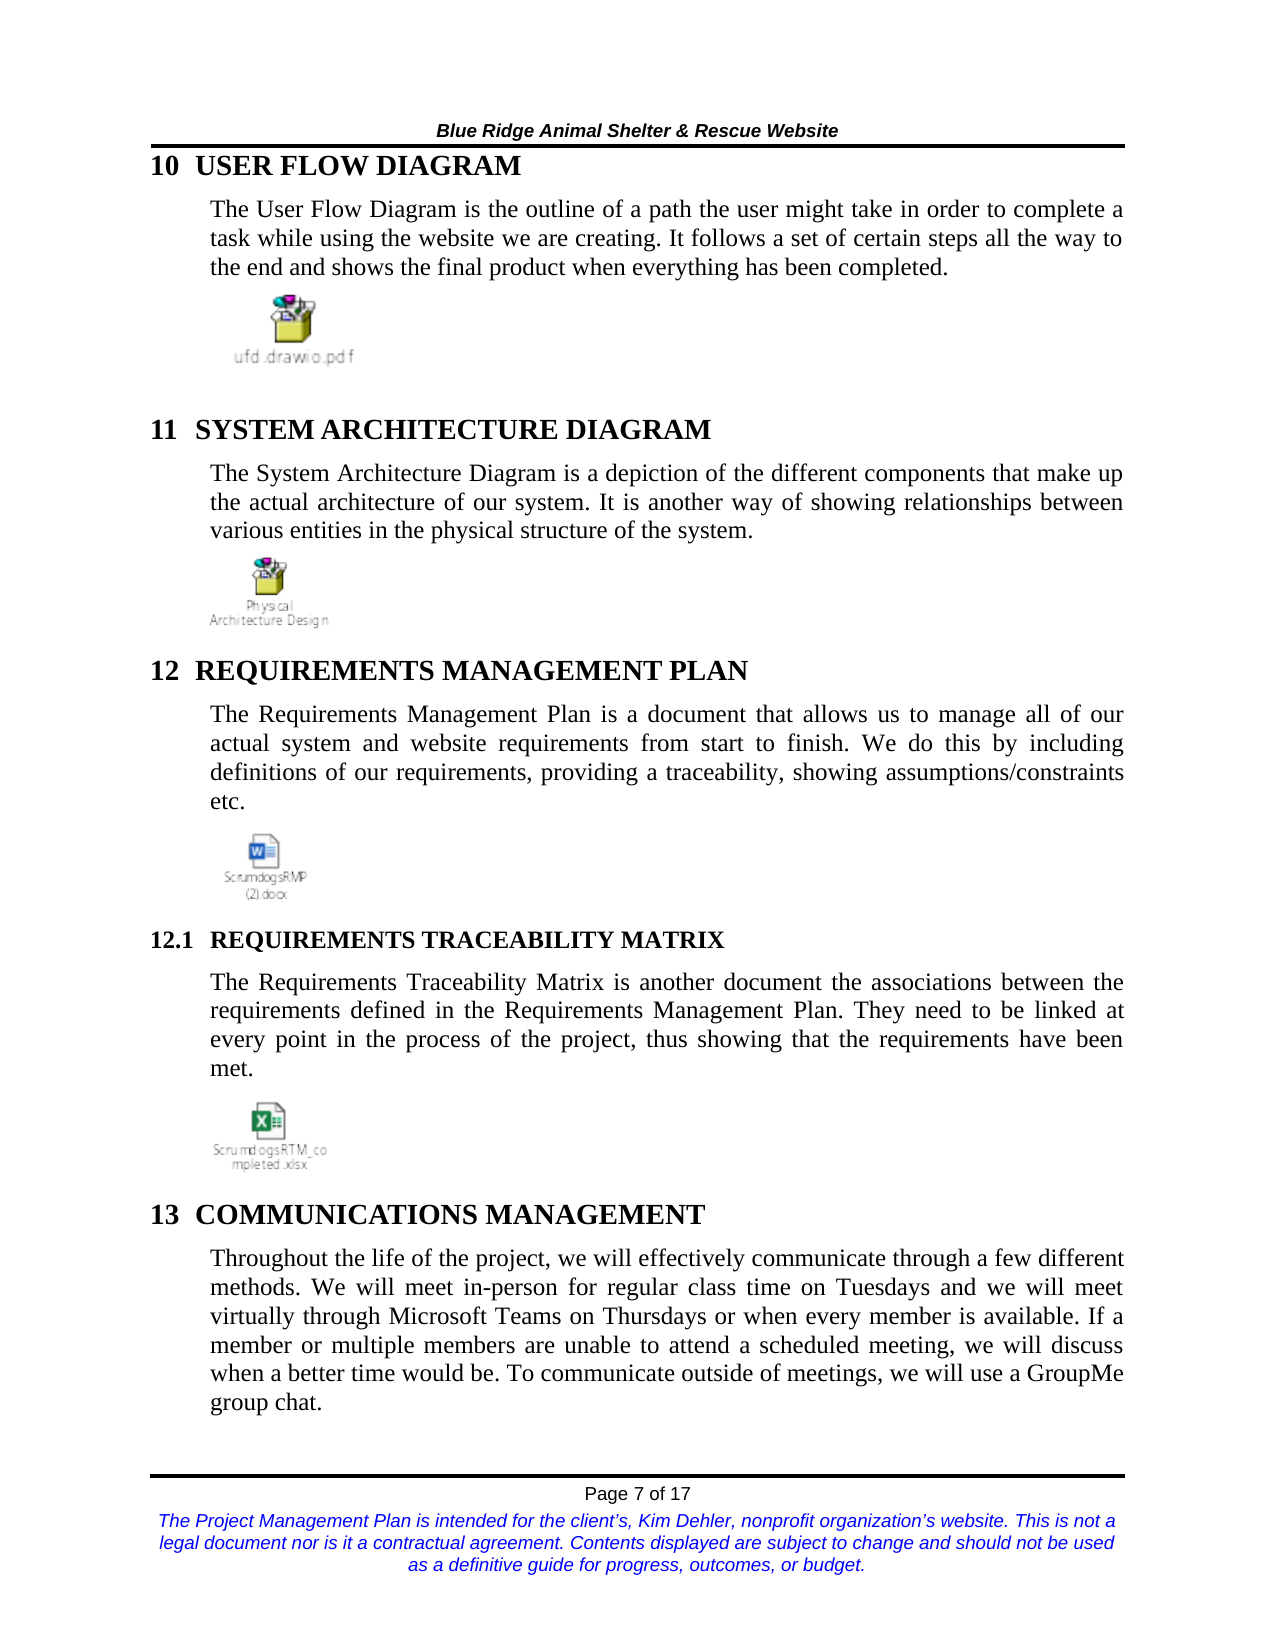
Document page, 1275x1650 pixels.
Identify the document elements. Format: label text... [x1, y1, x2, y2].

text The User Flow Diagram is the outline of a path the user might take in order to complete a task while using the website we are creating. It follows a set of certain steps all the way to the end and shows the final product when everything has been completed. [210, 194, 1125, 281]
subtitle Requirements management plan [150, 653, 1125, 687]
subtitle System Architecture Diagram [150, 412, 1125, 445]
text The System Architecture Diagram is a depiction of the different components that make up the actual architecture of our system. It is another way of showing relationships between various entities in the physical structure of the system. [210, 458, 1125, 544]
text Throughout the life of the project, we will effectively communicate through a few different methods. We will meet in-person for regular class time on Tuesdays and we will meet virtually through Microsoft Teams on Thursdays or when every member is available. If a member or multiple members are unable to attend a scheduled meeting, we will discuss when a better time would be. To communicate outside of meetings, we will use a GroupMe group chat. [210, 1243, 1125, 1416]
subtitle User flow diagram [150, 148, 1125, 182]
text The Requirements Traceability Matrix is another document the associations between the requirements defined in the Requirements Management Plan. They need to be linked at every point in the process of the project, thus showing that the requirements have been met. [210, 967, 1125, 1082]
subtitle requirements traceability matrix [150, 926, 1125, 954]
subtitle Communications Management [150, 1197, 1125, 1231]
text The Requirements Management Plan is a document that allows us to manage all of our actual system and website requirements from start to finish. We do this by including definitions of our requirements, providing a traceability, showing assumptions/constraints etc. [210, 699, 1125, 814]
